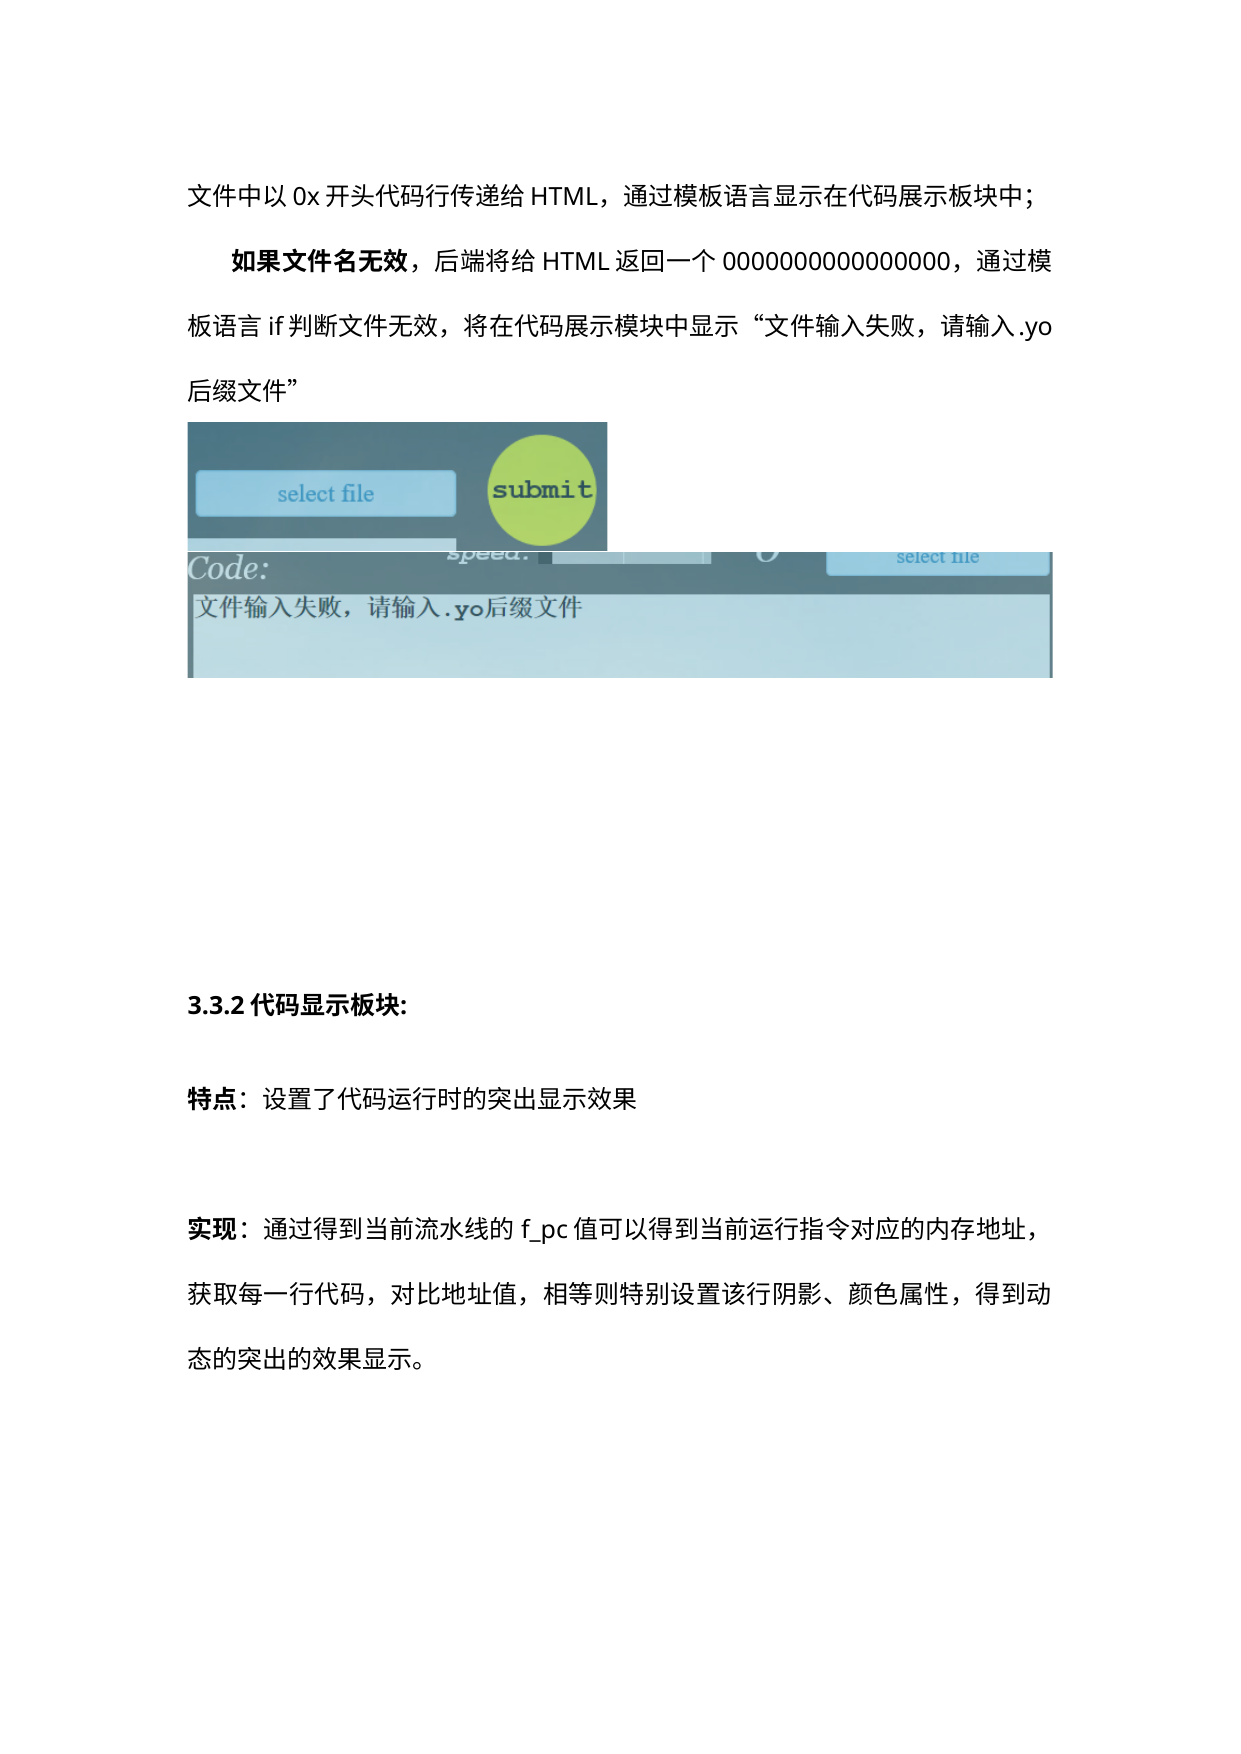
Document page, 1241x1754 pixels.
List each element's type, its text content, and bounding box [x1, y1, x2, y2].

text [187, 162, 1053, 227]
text 如果文件名无效，后端将给HTML返回一个0000000000000000，通过模板语言if判断文件无效，将在代码展示模块中显示“文件输入失败，请输入.yo后缀文件” [187, 227, 1053, 422]
text 实现：通过得到当前流水线的f_pc值可以得到当前运行指令对应的内存地址，获取每一行代码，对比地址值，相等则特别设置该行阴影、颜色属性，得到动态的突出的效果显示。 [187, 1195, 1053, 1390]
text 特点：设置了代码运行时的突出显示效果 [187, 1065, 1053, 1130]
picture [187, 552, 1053, 678]
subtitle 3.3.2代码显示板块: [187, 971, 1053, 1036]
picture [187, 422, 608, 551]
